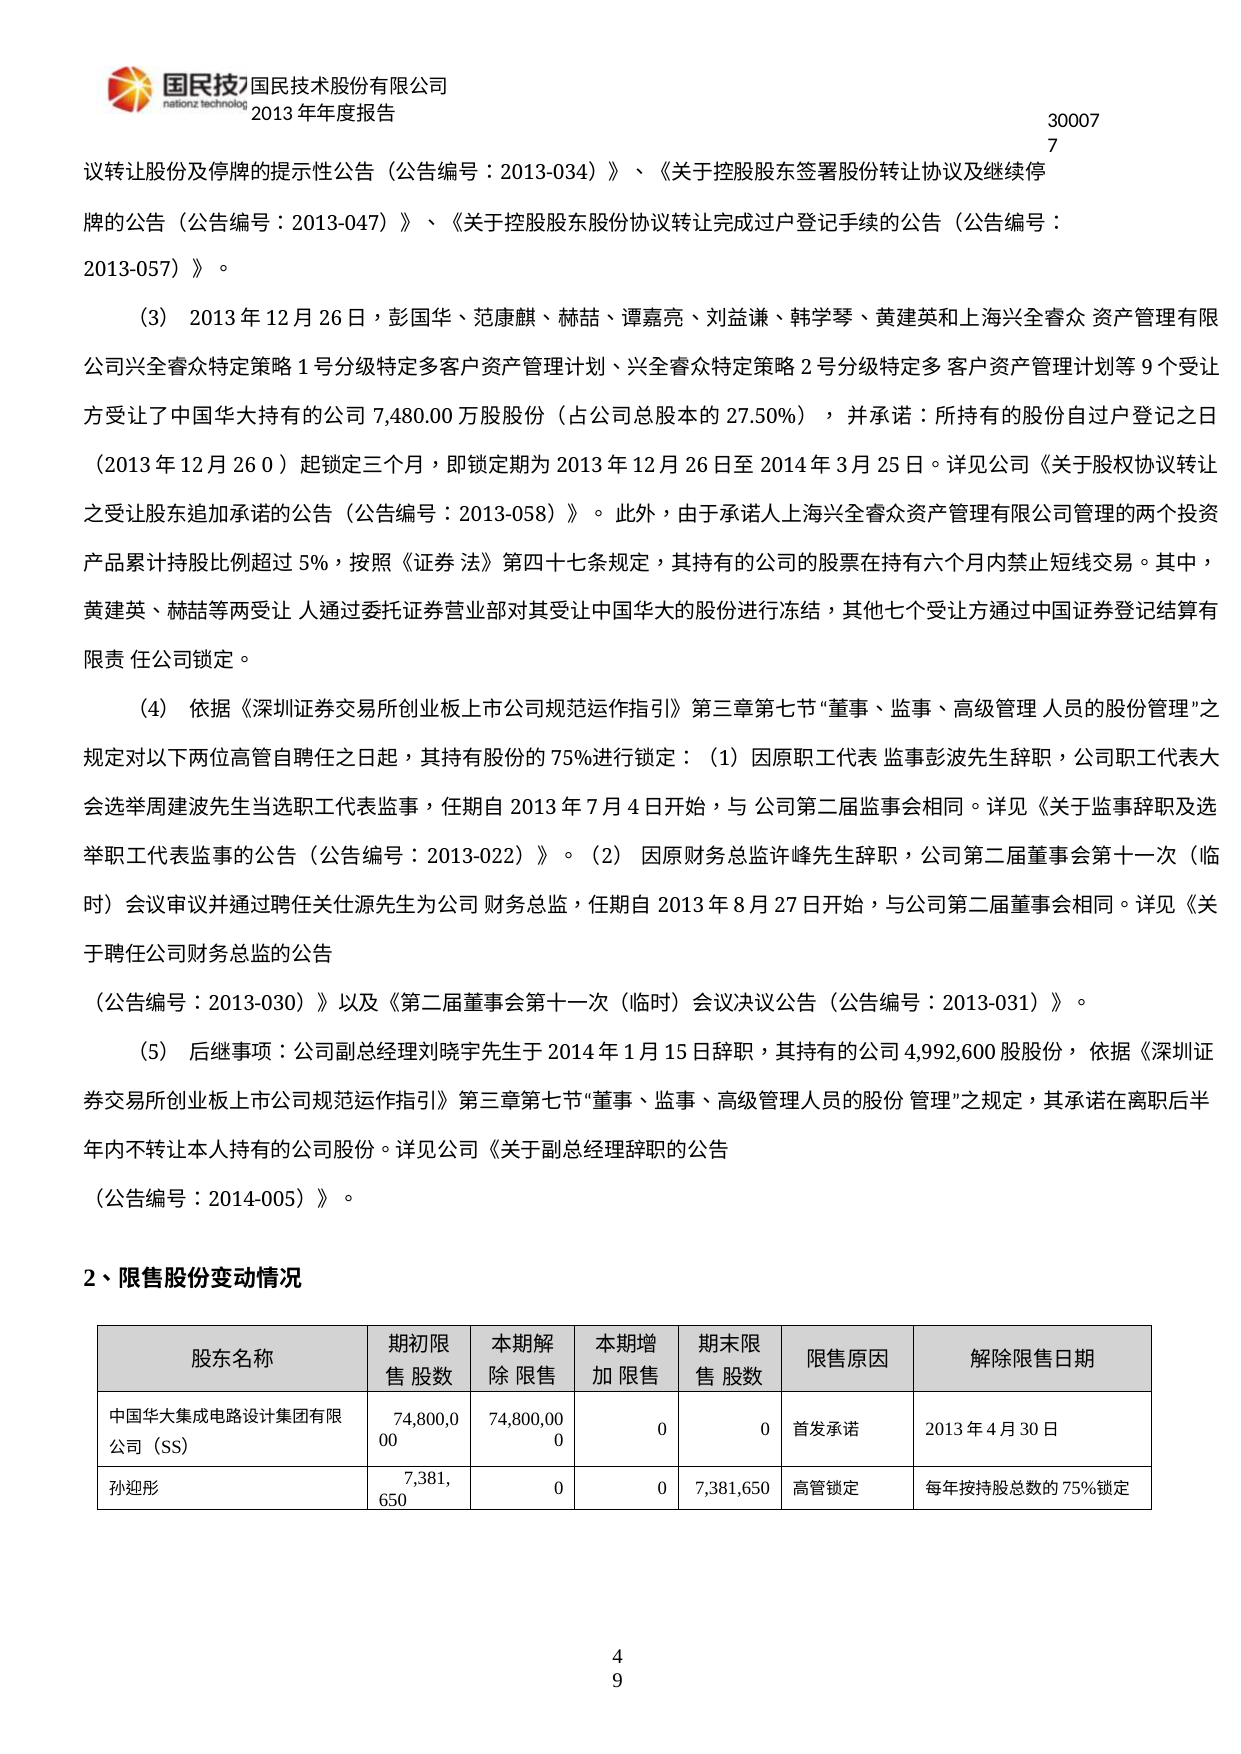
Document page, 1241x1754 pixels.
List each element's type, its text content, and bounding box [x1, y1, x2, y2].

text 2、限售股份变动情况 [29, 1262, 1220, 1293]
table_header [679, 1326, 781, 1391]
text 议转让股份及停牌的提示性公告（公告编号：2013-034）》、《关于控股股东签署股份转让协议及继续停 [29, 157, 1220, 186]
text （4） 依据《深圳证券交易所创业板上市公司规范运作指引》第三章第七节“董事、监事、高级管理 人员的股份管理”之规定对以下两位高管自聘任之日起，其持有股份的75%进行锁定：（1）因原职工代表 监事彭波先生辞职，公司职工代表大会选举周建波先生当选职工代表监事，任期自2013年7月4日开始，与 公司第二届监事会相同。详见《关于监事辞职及选举职工代表监事的公告（公告编号：2013-022）》。（2） 因原财务总监许峰先生辞职，公司第二届董事会第十一次（临时）会议审议并通过聘任关仕源先生为公司 财务总监，任期自2013年8月27日开始，与公司第二届董事会相同。详见《关于聘任公司财务总监的公告 [83, 678, 1220, 971]
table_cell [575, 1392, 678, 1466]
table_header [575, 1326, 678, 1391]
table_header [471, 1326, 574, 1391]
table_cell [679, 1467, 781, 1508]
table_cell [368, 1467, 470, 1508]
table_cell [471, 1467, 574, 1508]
text （5） 后继事项：公司副总经理刘晓宇先生于2014年1月15日辞职，其持有的公司4,992,600股股份， 依据《深圳证券交易所创业板上市公司规范运作指引》第三章第七节“董事、监事、高级管理人员的股份 管理”之规定，其承诺在离职后半年内不转让本人持有的公司股份。详见公司《关于副总经理辞职的公告 [83, 1020, 1220, 1167]
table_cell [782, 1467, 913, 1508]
text （3） 2013年12月26日，彭国华、范康麒、赫喆、谭嘉亮、刘益谦、韩学琴、黄建英和上海兴全睿众 资产管理有限公司兴全睿众特定策略1号分级特定多客户资产管理计划、兴全睿众特定策略2号分级特定多 客户资产管理计划等9个受让方受让了中国华大持有的公司7,480.00万股股份（占公司总股本的27.50%）， 并承诺：所持有的股份自过户登记之日（2013年12月26 0 ）起锁定三个月，即锁定期为2013年12月26日至 2014年3月25日。详见公司《关于股权协议转让之受让股东追加承诺的公告（公告编号：2013-058）》。 此外，由于承诺人上海兴全睿众资产管理有限公司管理的两个投资产品累计持股比例超过5%，按照《证券 法》第四十七条规定，其持有的公司的股票在持有六个月内禁止短线交易。其中，黄建英、赫喆等两受让 人通过委托证券营业部对其受让中国华大的股份进行冻结，其他七个受让方通过中国证券登记结算有限责 任公司锁定。 [83, 286, 1220, 678]
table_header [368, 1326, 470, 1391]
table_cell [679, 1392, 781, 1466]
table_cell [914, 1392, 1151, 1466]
picture [95, 66, 248, 114]
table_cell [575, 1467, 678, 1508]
text 牌的公告（公告编号：2013-047）》、《关于控股股东股份协议转让完成过户登记手续的公告（公告编号： [29, 208, 1220, 237]
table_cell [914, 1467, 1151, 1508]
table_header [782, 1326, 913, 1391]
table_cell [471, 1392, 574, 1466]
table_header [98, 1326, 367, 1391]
text （公告编号：2014-005）》。 [29, 1167, 1220, 1216]
text 2013-057）》。 [29, 237, 1220, 286]
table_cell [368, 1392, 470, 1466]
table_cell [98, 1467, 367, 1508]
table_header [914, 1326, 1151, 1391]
text （公告编号：2013-030）》以及《第二届董事会第十一次（临时）会议决议公告（公告编号：2013-031）》。 [29, 971, 1220, 1020]
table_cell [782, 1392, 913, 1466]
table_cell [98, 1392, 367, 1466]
